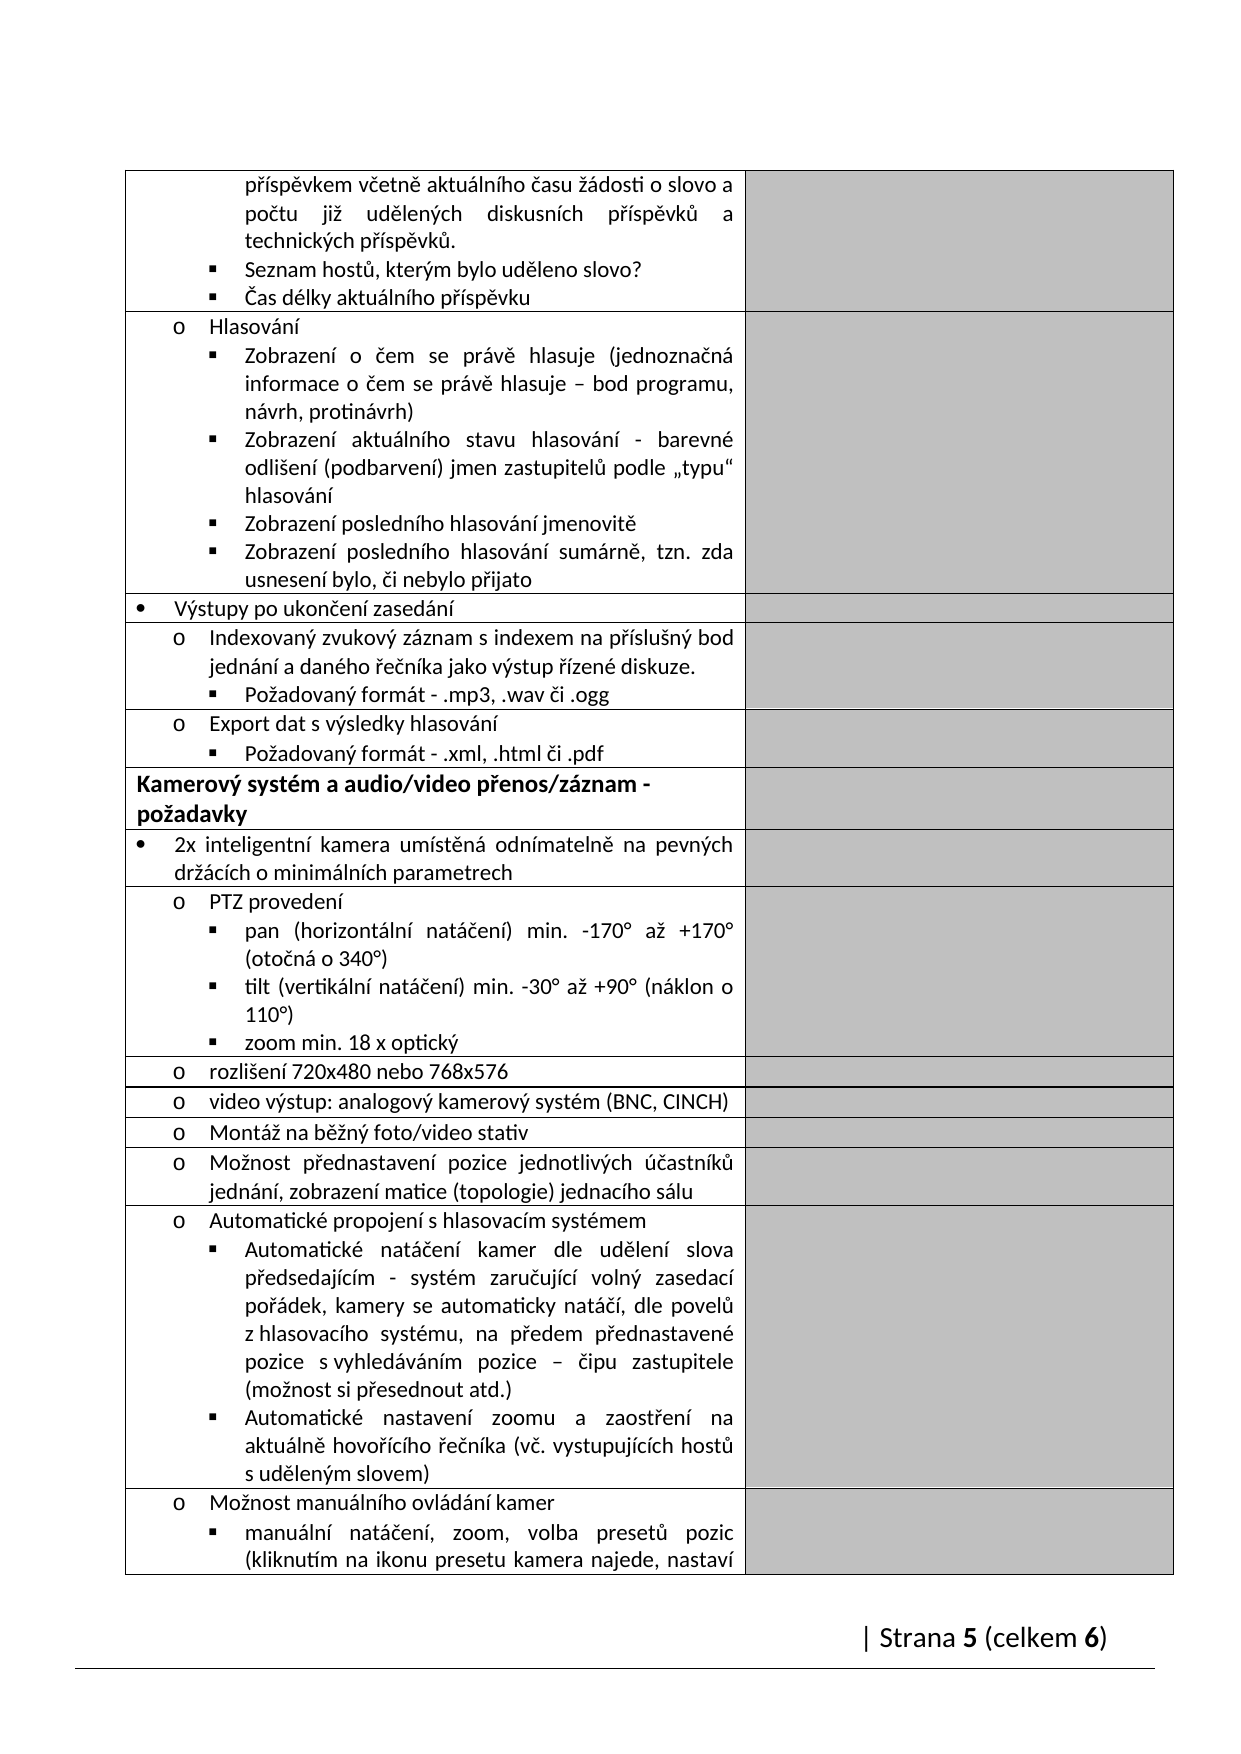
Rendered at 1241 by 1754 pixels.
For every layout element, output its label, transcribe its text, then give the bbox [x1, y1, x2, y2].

table_cell Hlasování Zobrazení o čem se právě hlasuje (jednoznačná informace o čem se právě hlasuje – bod programu, návrh, protinávrh) Zobrazení aktuálního stavu hlasování - barevné odlišení (podbarvení) jmen zastupitelů podle „typu“ hlasování Zobrazení posledního hlasování jmenovitě Zobrazení posledního hlasování sumárně, tzn. zda usnesení bylo, či nebylo přijato [126, 312, 745, 593]
table_cell [746, 1118, 1173, 1147]
table_cell Možnost přednastavení pozice jednotlivých účastníků jednání, zobrazení matice (topologie) jednacího sálu [126, 1148, 745, 1205]
table_cell [746, 1489, 1173, 1574]
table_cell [126, 1489, 745, 1574]
table_cell PTZ provedení pan (horizontální natáčení) min. -170° až +170° (otočná o 340°) tilt (vertikální natáčení) min. -30° až +90° (náklon o 110°) zoom min. 18 x optický [126, 887, 745, 1056]
table_cell [746, 623, 1173, 708]
table_cell [746, 594, 1173, 622]
table_cell rozlišení 720x480 nebo 768x576 [126, 1057, 745, 1086]
table_cell [746, 1088, 1173, 1117]
table_cell [746, 1206, 1173, 1487]
table_cell [746, 171, 1173, 311]
table_cell 2x inteligentní kamera umístěná odnímatelně na pevných držácích o minimálních parametrech [126, 830, 745, 886]
table_cell Výstupy po ukončení zasedání [126, 594, 745, 622]
table_cell Automatické propojení s hlasovacím systémem Automatické natáčení kamer dle udělení slova předsedajícím - systém zaručující volný zasedací pořádek, kamery se automaticky natáčí, dle povelů z hlasovacího systému, na předem přednastavené pozice s vyhledáváním pozice – čipu zastupitele (možnost si přesednout atd.) Automatické nastavení zoomu a zaostření na aktuálně hovořícího řečníka (vč. vystupujících hostů s uděleným slovem) [126, 1206, 745, 1487]
table_cell Montáž na běžný foto/video stativ [126, 1118, 745, 1147]
table_cell video výstup: analogový kamerový systém (BNC, CINCH) [126, 1088, 745, 1117]
table_cell [746, 1148, 1173, 1205]
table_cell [126, 171, 745, 311]
table_cell [746, 1057, 1173, 1086]
table_cell [746, 312, 1173, 593]
table_cell [746, 830, 1173, 886]
table_cell Indexovaný zvukový záznam s indexem na příslušný bod jednání a daného řečníka jako výstup řízené diskuze. Požadovaný formát - .mp3, .wav či .ogg [126, 623, 745, 708]
table_cell [746, 768, 1173, 829]
table_cell Kamerový systém a audio/video přenos/záznam - požadavky [126, 768, 745, 829]
table_cell [746, 710, 1173, 767]
table_cell Export dat s výsledky hlasování Požadovaný formát - .xml, .html či .pdf [126, 710, 745, 767]
table_cell [746, 887, 1173, 1056]
